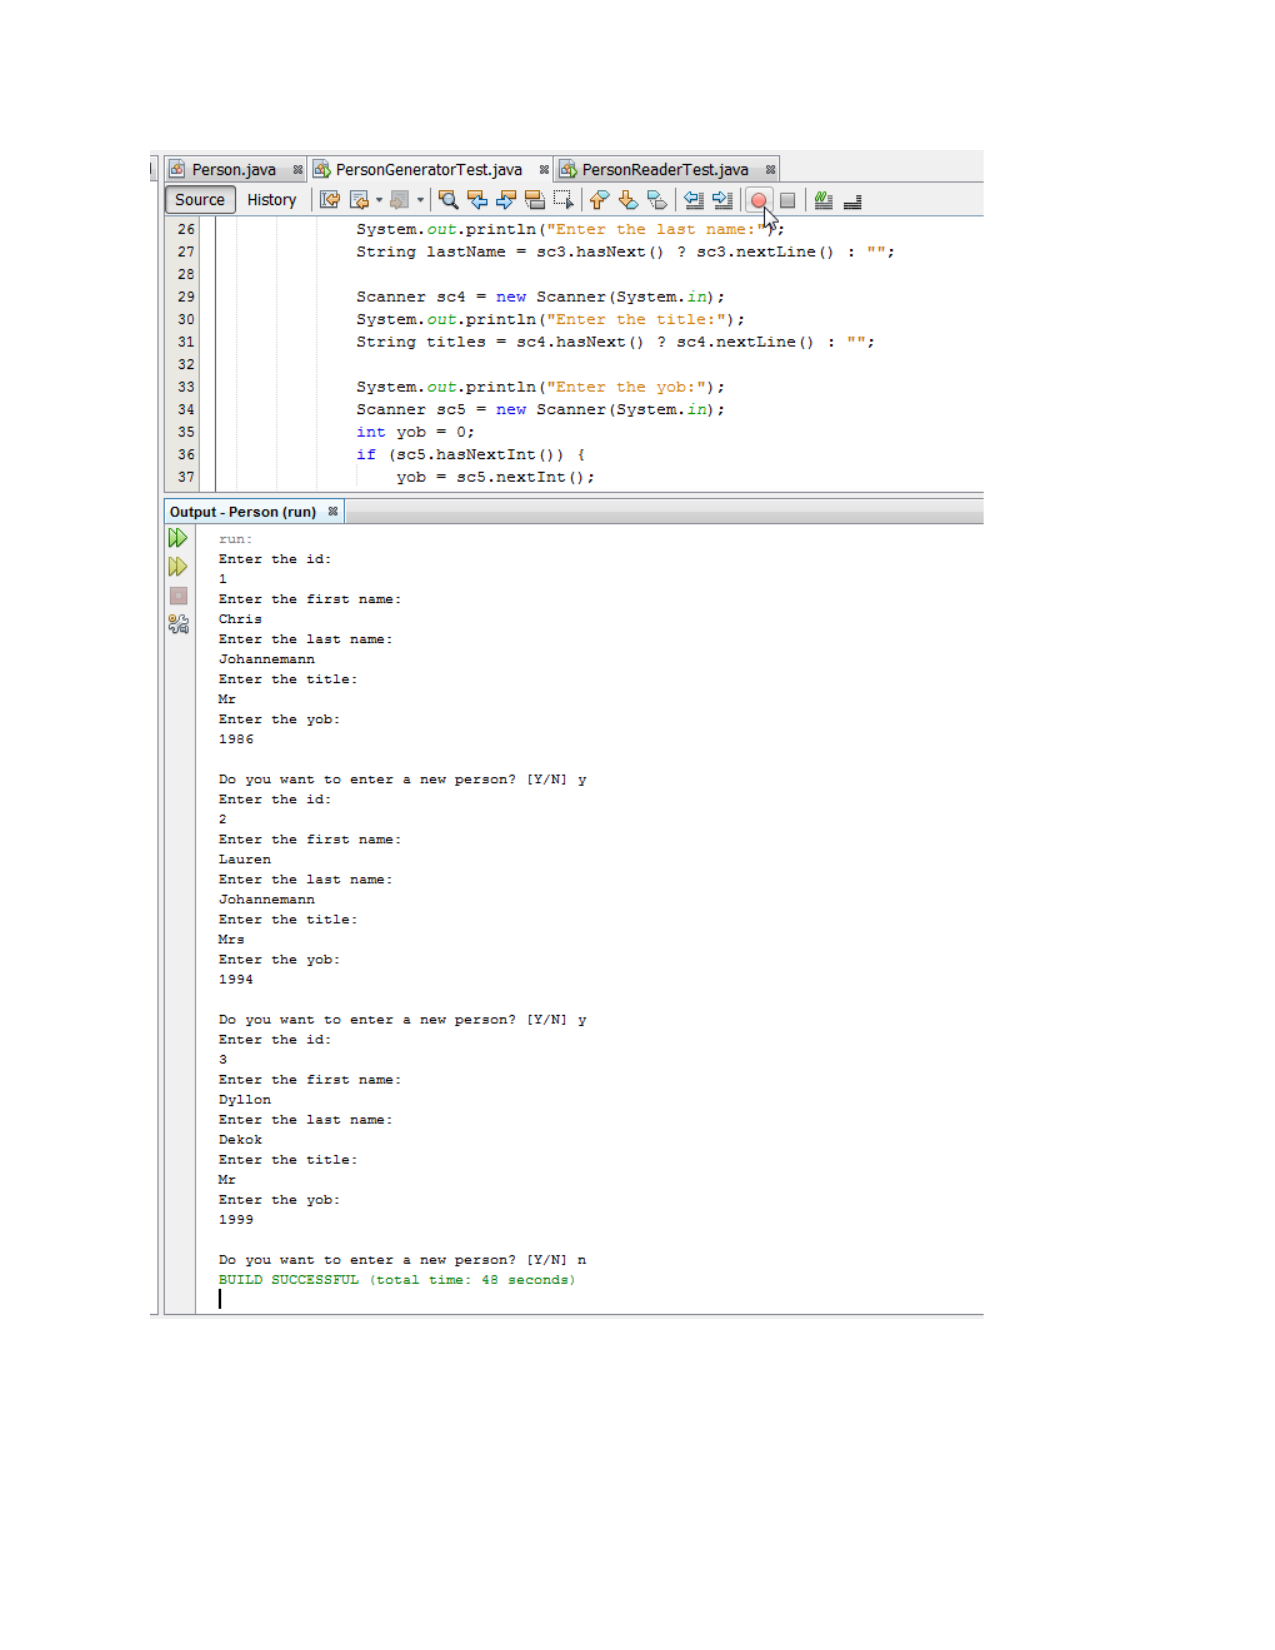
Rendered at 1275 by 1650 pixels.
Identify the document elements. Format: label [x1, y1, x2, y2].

picture [150, 150, 984, 1319]
